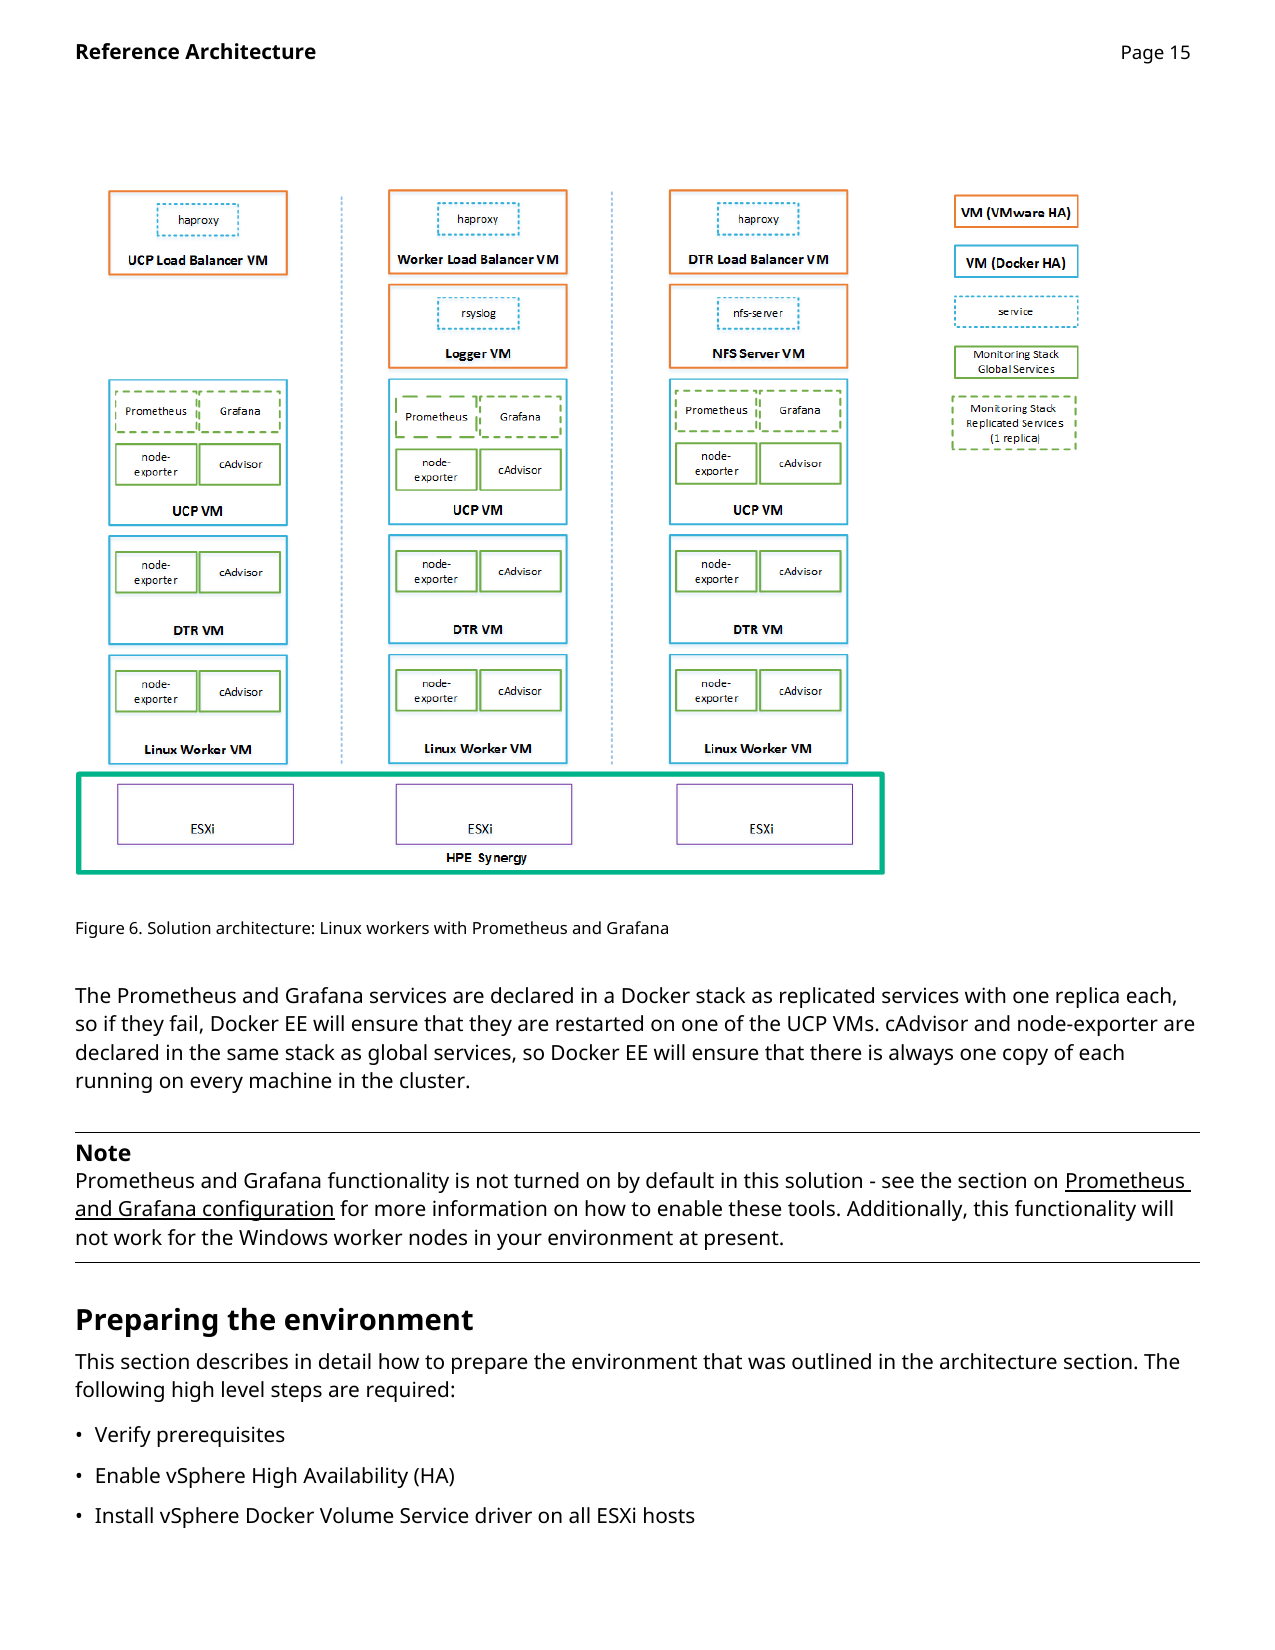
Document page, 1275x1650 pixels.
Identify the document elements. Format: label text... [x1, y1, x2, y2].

text This section describes in detail how to prepare the environment that was outlined in the architecture section. The following high level steps are required: [75, 1347, 1200, 1404]
list Verify prerequisites [75, 1420, 1200, 1449]
text Note [75, 1133, 1200, 1166]
text The Prometheus and Grafana services are declared in a Docker stack as replicated services with one replica each, so if they fail, Docker EE will ensure that they are restarted on one of the UCP VMs. cAdvisor and node-exporter are declared in the same stack as global services, so Docker EE will ensure that there is always one copy of each running on every machine in the cluster. [75, 981, 1200, 1094]
text Prometheus and Grafana functionality is not turned on by default in this solution - see the section on Prometheus and Grafana configuration for more information on how to enable these tools. Additionally, this functionality will not work for the Windows worker nodes in your environment at present. [75, 1166, 1200, 1262]
text Figure 6. Solution architecture: Linux workers with Prometheus and Grafana [75, 916, 1200, 939]
list Enable vSphere High Availability (HA) [75, 1461, 1200, 1489]
picture [75, 187, 1079, 875]
subtitle Preparing the environment [75, 1300, 1200, 1339]
list Install vSphere Docker Volume Service driver on all ESXi hosts [75, 1501, 1200, 1530]
